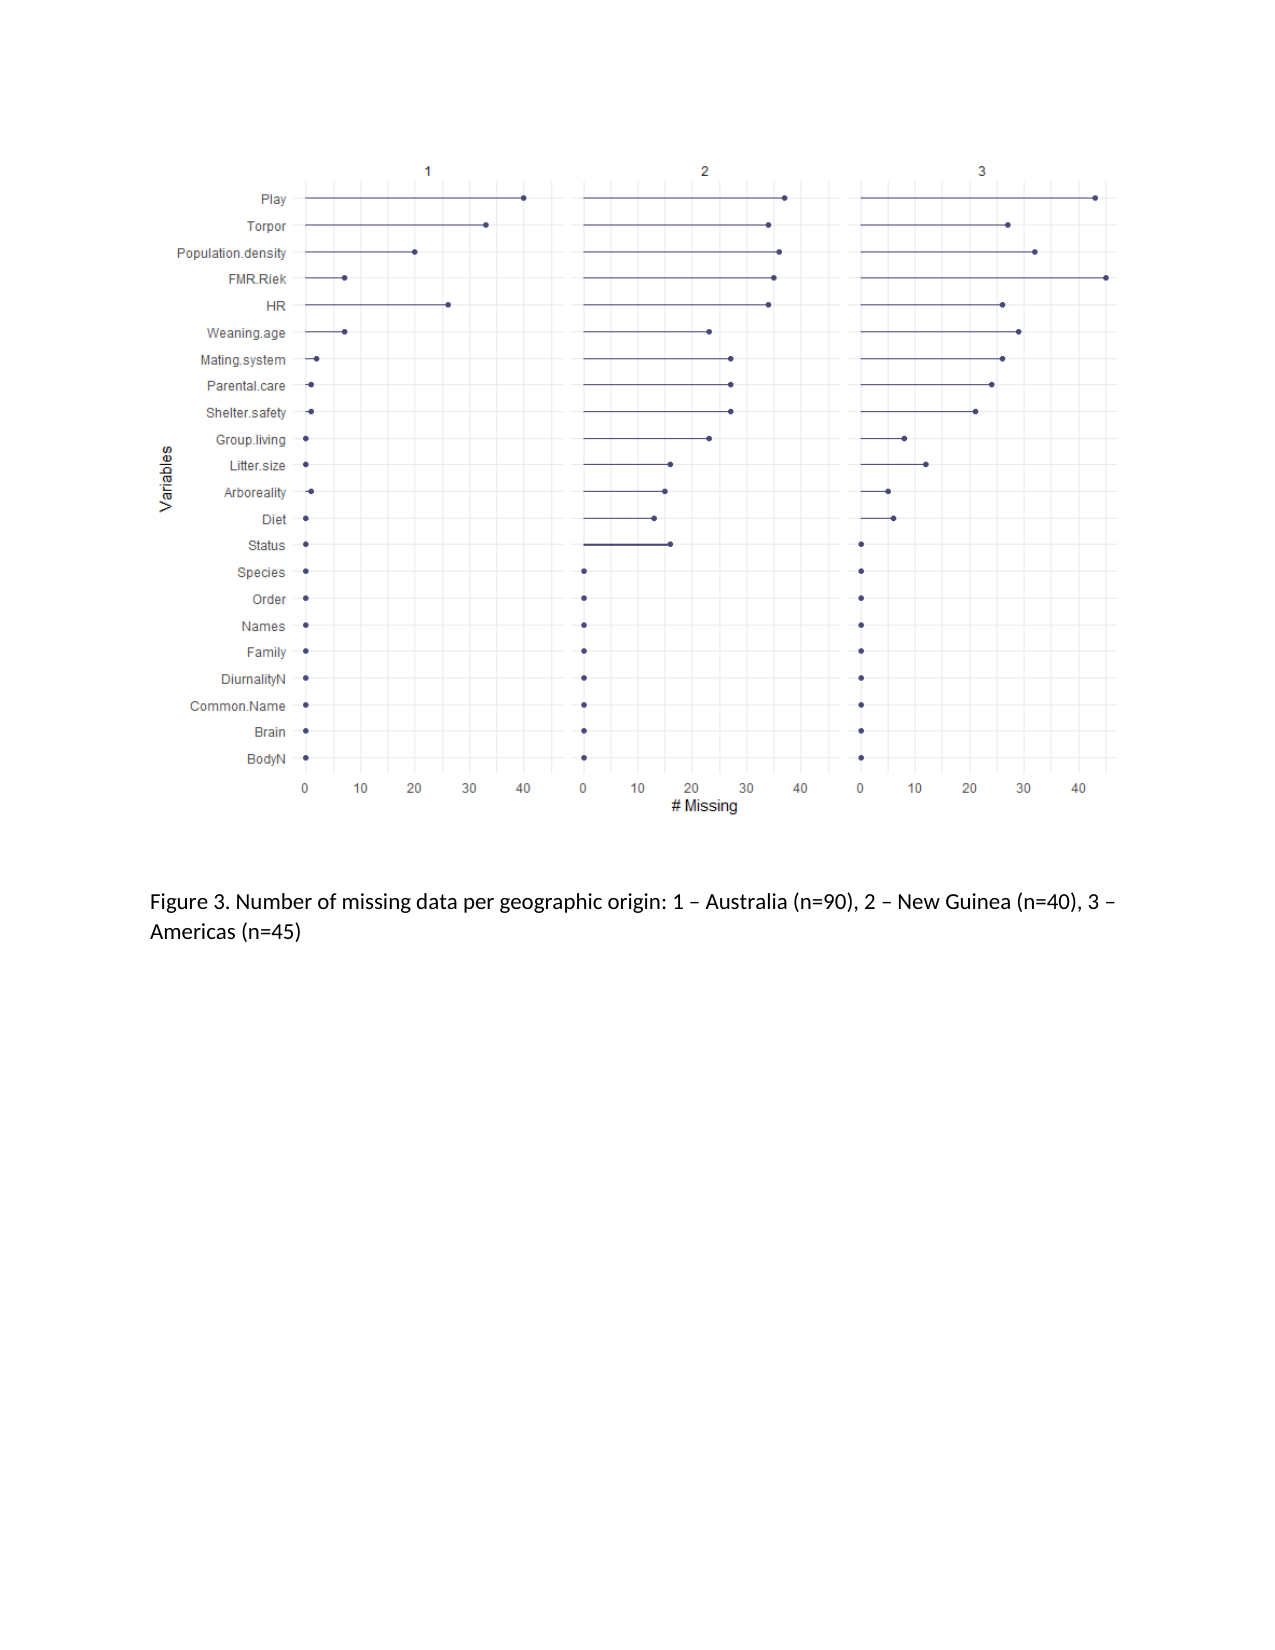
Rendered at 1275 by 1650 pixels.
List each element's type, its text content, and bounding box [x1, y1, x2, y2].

text Figure 3. Number of missing data per geographic origin: 1 – Australia (n=90), 2 – New Guinea (n=40), 3 – Americas (n=45) [150, 887, 1125, 946]
picture [150, 150, 1125, 822]
